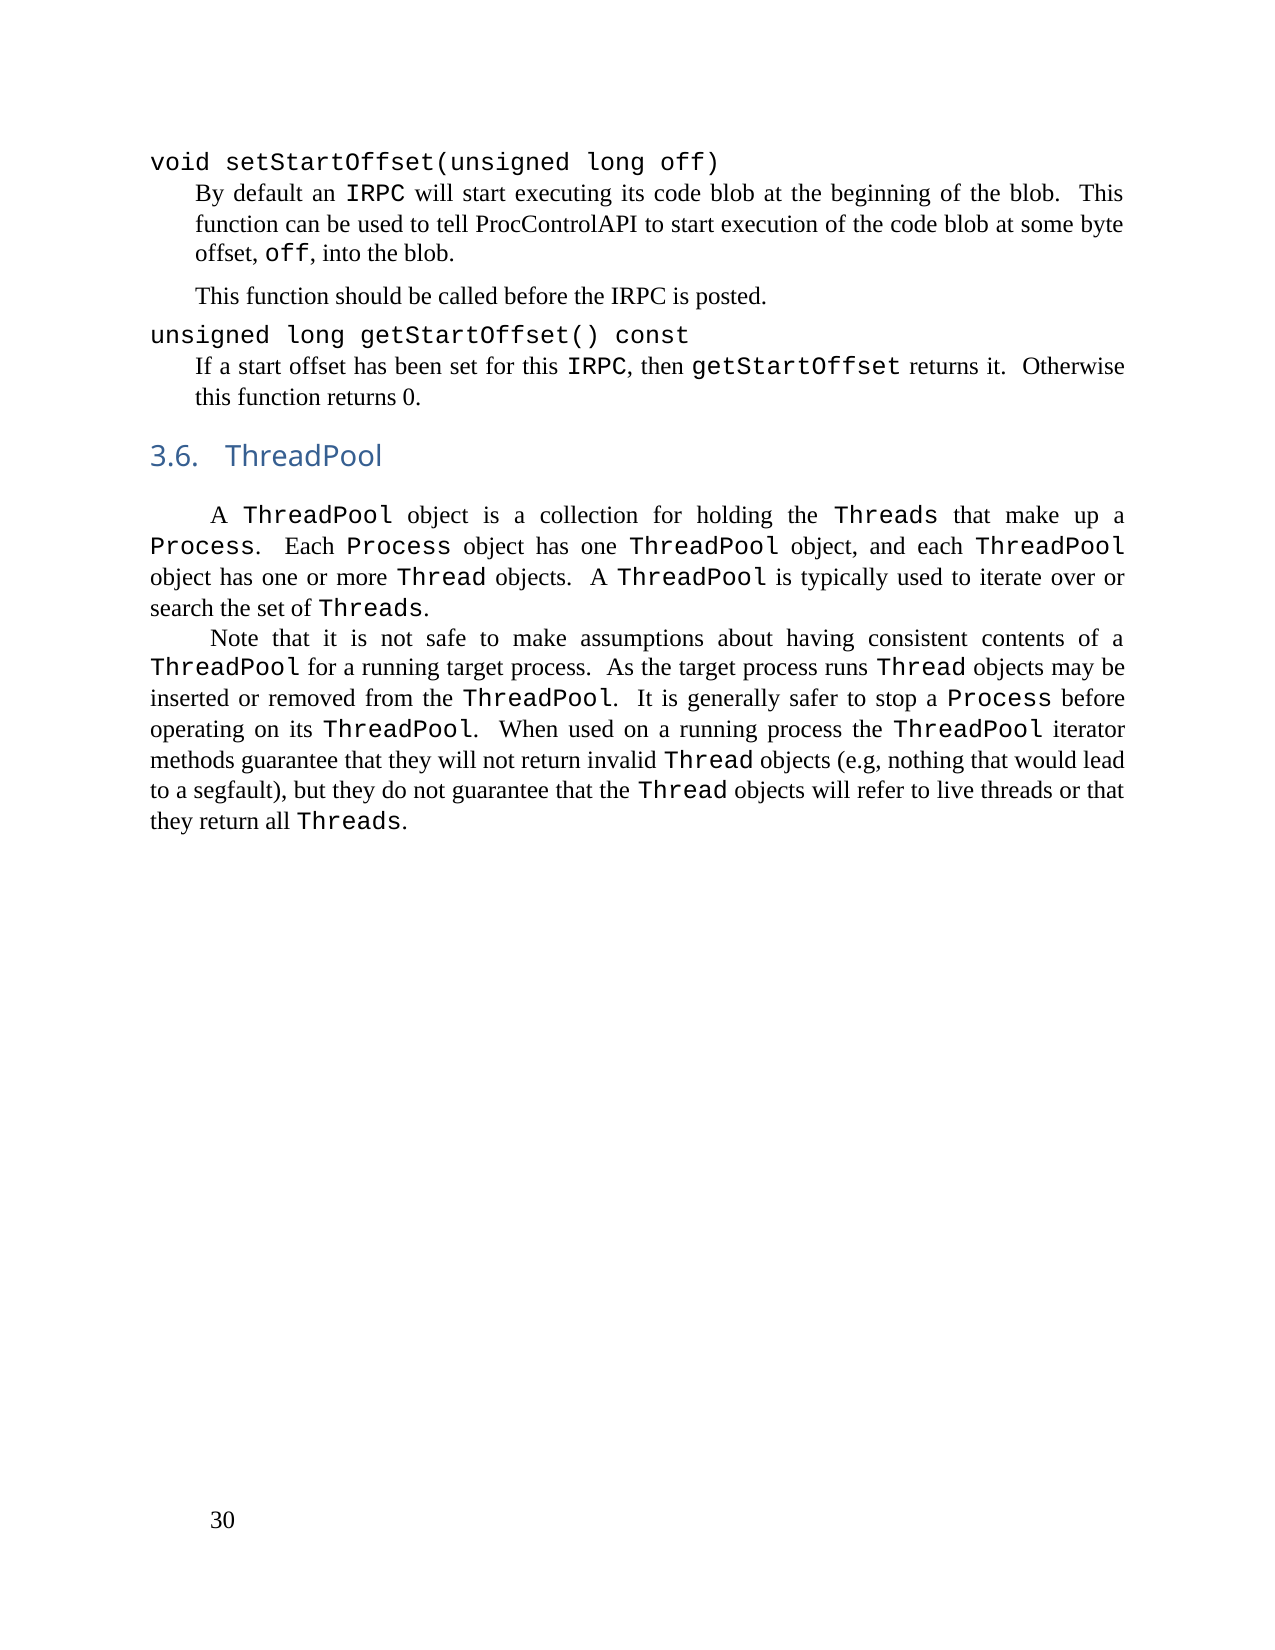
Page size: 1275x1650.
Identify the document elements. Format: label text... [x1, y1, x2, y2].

text By default an IRPC will start executing its code blob at the beginning of the blob. This function can be used to tell ProcControlAPI to start execution of the code blob at some byte offset, off, into the blob. [195, 178, 1125, 269]
text This function should be called before the IRPC is posted. [195, 281, 1125, 310]
subtitle ThreadPool [150, 435, 1125, 475]
text Note that it is not safe to make assumptions about having consistent contents of a ThreadPool for a running target process. As the target process runs Thread objects may be inserted or removed from the ThreadPool. It is generally safer to stop a Process before operating on its ThreadPool. When used on a running process the ThreadPool iterator methods guarantee that they will not return invalid Thread objects (e.g, nothing that would lead to a segfault), but they do not guarantee that the Thread objects will refer to live threads or that they return all Threads. [150, 623, 1125, 837]
text If a start offset has been set for this IRPC, then getStartOffset returns it. Otherwise this function returns 0. [195, 351, 1125, 410]
text void setStartOffset(unsigned long off) [150, 150, 1125, 178]
text unsigned long getStartOffset() const [150, 322, 1125, 351]
text A ThreadPool object is a collection for holding the Threads that make up a Process. Each Process object has one ThreadPool object, and each ThreadPool object has one or more Thread objects. A ThreadPool is typically used to iterate over or search the set of Threads. [150, 500, 1125, 623]
